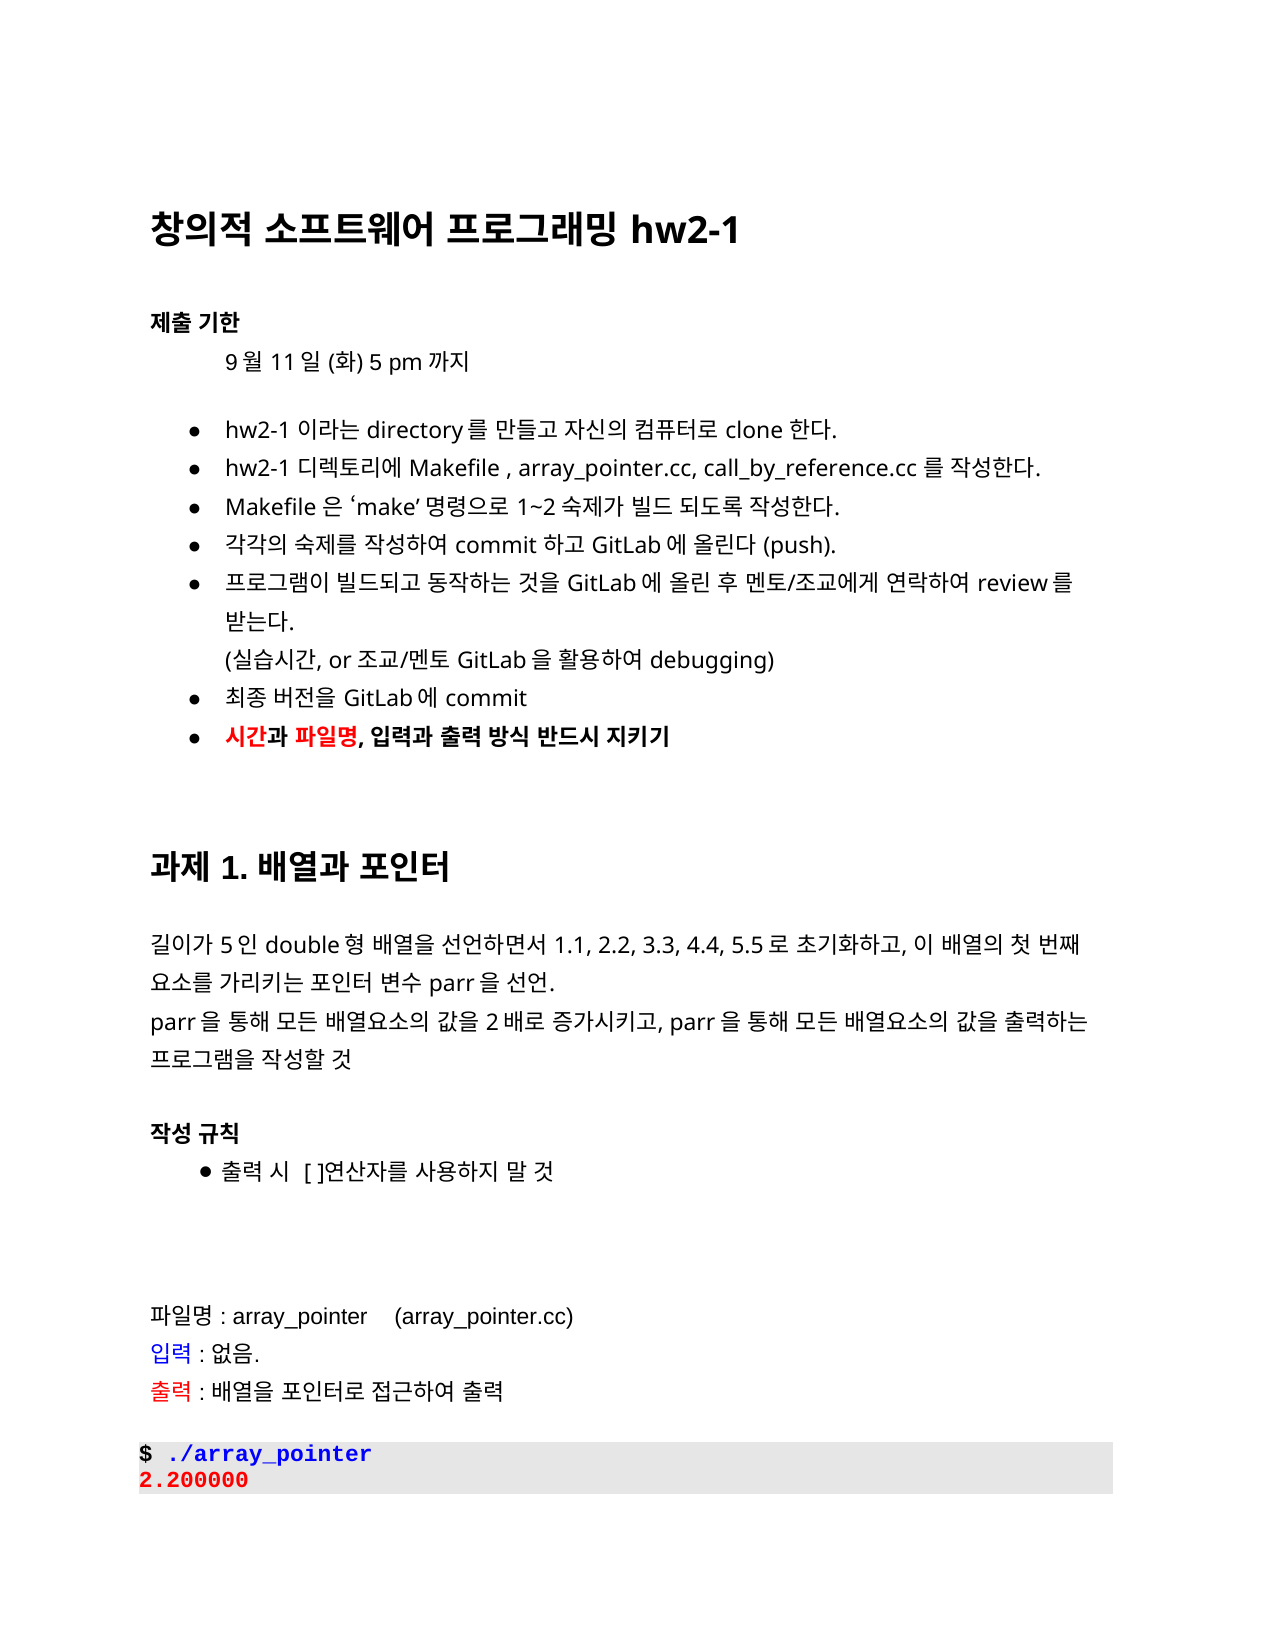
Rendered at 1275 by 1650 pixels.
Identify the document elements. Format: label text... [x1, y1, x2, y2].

text 작성 규칙 [150, 1116, 1125, 1149]
list hw2-1 디렉토리에 Makefile , array_pointer.cc, call_by_reference.cc 를 작성한다. [187, 450, 1125, 484]
text 길이가 5인 double형 배열을 선언하면서 1.1, 2.2, 3.3, 4.4, 5.5로 초기화하고, 이 배열의 첫 번째 요소를 가리키는 포인터 변수 parr을 선언. [150, 927, 1125, 998]
text parr을 통해 모든 배열요소의 값을 2배로 증가시키고, parr을 통해 모든 배열요소의 값을 출력하는 프로그램을 작성할 것 [150, 1003, 1125, 1075]
text 제출 기한 [150, 305, 1125, 338]
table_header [139, 1442, 1113, 1494]
list hw2-1 이라는 directory를 만들고 자신의 컴퓨터로 clone 한다. [187, 412, 1125, 445]
list 프로그램이 빌드되고 동작하는 것을 GitLab에 올린 후 멘토/조교에게 연락하여 review를 받는다. (실습시간, or 조교/멘토 GitLab을 활용하여 debugging) [187, 565, 1125, 675]
text 출력 : 배열을 포인터로 접근하여 출력 [150, 1374, 1125, 1407]
text ⚫ 출력 시 [ ]연산자를 사용하지 말 것 [150, 1154, 1125, 1187]
list 각각의 숙제를 작성하여 commit 하고 GitLab에 올린다 (push). [187, 527, 1125, 560]
list Makefile 은 ‘make’ 명령으로 1~2 숙제가 빌드 되도록 작성한다. [187, 489, 1125, 522]
text 과제 1. 배열과 포인터 [150, 841, 1125, 889]
text 파일명 : array_pointer (array_pointer.cc) [150, 1298, 1125, 1331]
list 최종 버전을 GitLab에 commit [187, 680, 1125, 713]
text 9월 11일 (화) 5 pm 까지 [150, 343, 1125, 377]
text 입력 : 없음. [150, 1336, 1125, 1369]
subtitle 창의적 소프트웨어 프로그래밍 hw2-1 [150, 200, 1125, 254]
list 시간과 파일명, 입력과 출력 방식 반드시 지키기 [187, 718, 1125, 752]
